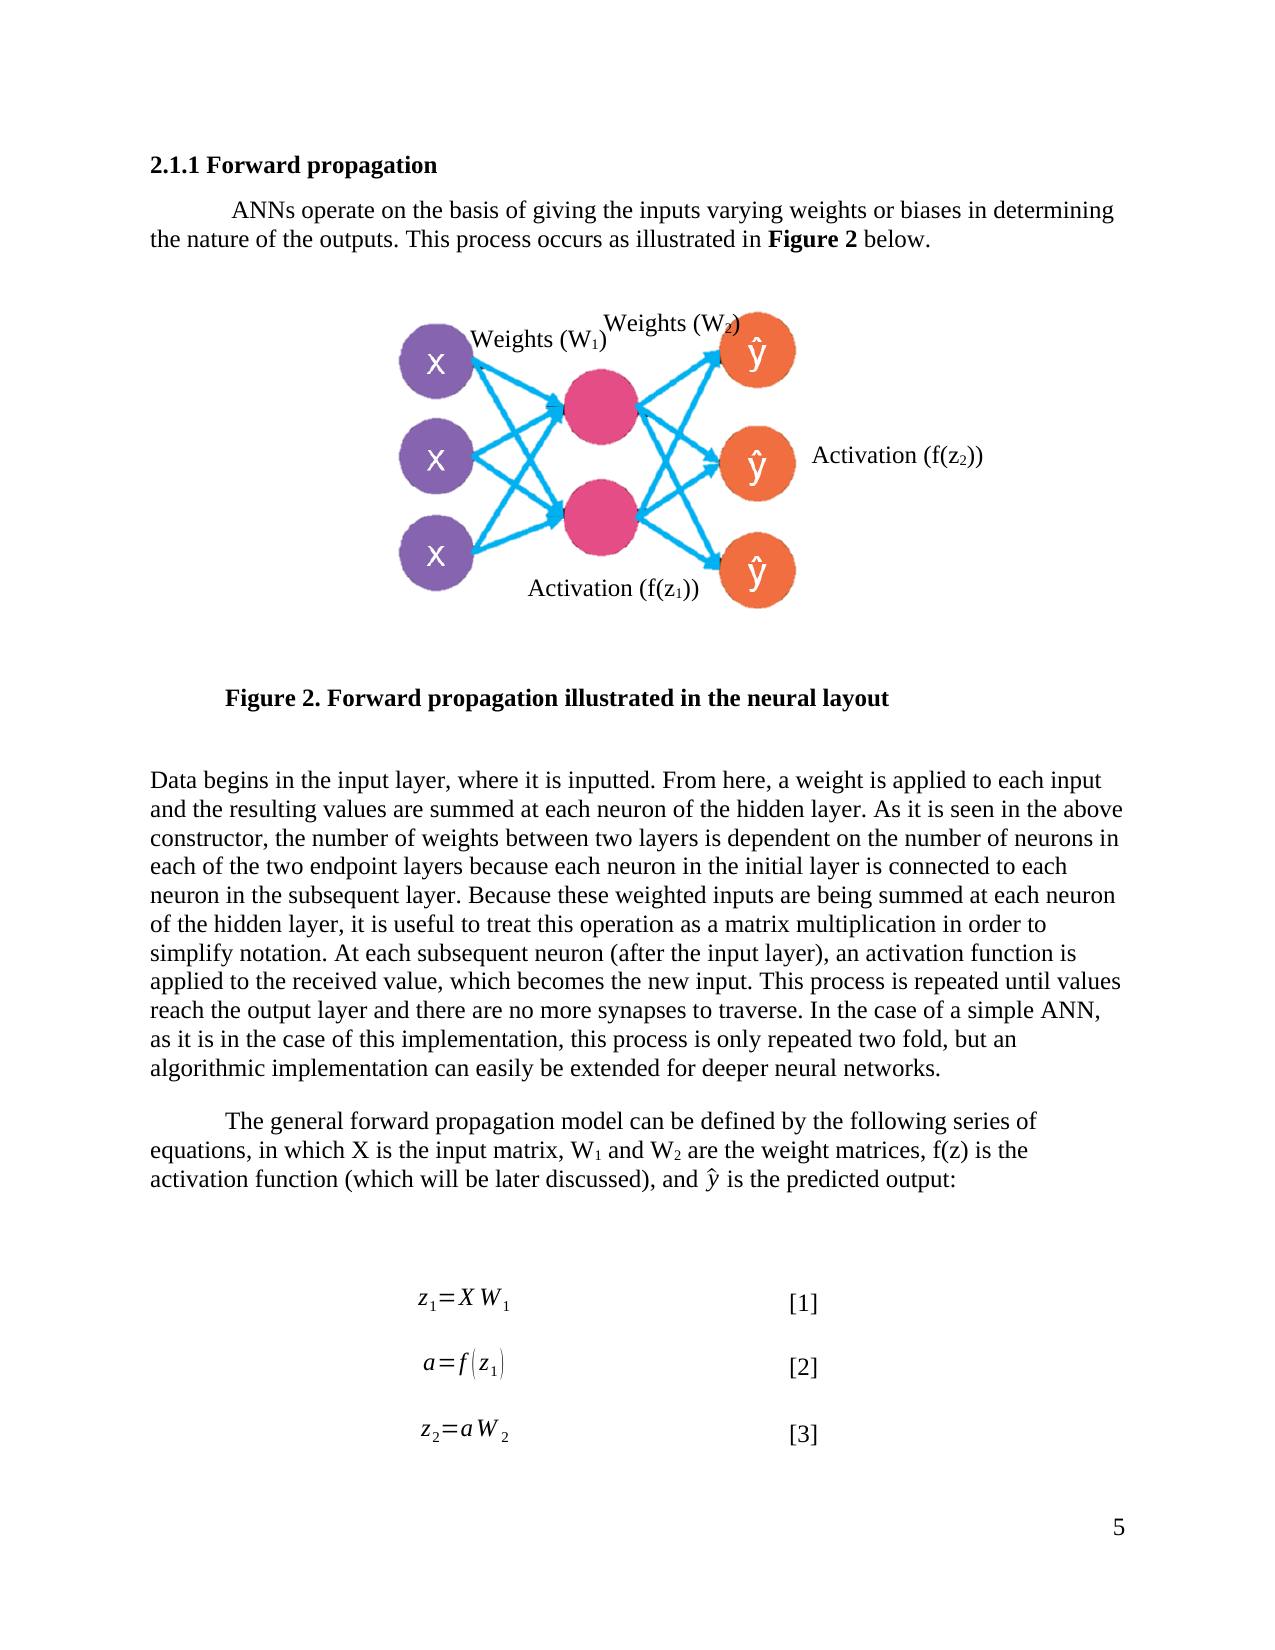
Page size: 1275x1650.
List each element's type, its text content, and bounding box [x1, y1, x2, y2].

picture [389, 285, 833, 628]
table_cell [2] [778, 1327, 1046, 1394]
table_cell [150, 1327, 778, 1394]
text Data begins in the input layer, where it is inputted. From here, a weight is applied to each input and the resulting values are summed at each neuron of the hidden layer. As it is seen in the above constructor, the number of weights between two layers is dependent on the number of neurons in each of the two endpoint layers because each neuron in the initial layer is connected to each neuron in the subsequent layer. Because these weighted inputs are being summed at each neuron of the hidden layer, it is useful to treat this operation as a matrix multiplication in order to simplify notation. At each subsequent neuron (after the input layer), an activation function is applied to the received value, which becomes the new input. This process is repeated until values reach the output layer and there are no more synapses to traverse. In the case of a simple ANN, as it is in the case of this implementation, this process is only repeated two fold, but an algorithmic implementation can easily be extended for deeper neural networks. [150, 765, 1125, 1081]
text 2.1.1 Forward propagation [150, 150, 1125, 179]
table_header [150, 1263, 778, 1327]
text Figure 2. Forward propagation illustrated in the neural layout [150, 683, 1125, 711]
table_header [1] [778, 1263, 1046, 1327]
table_cell [3] [778, 1394, 1046, 1458]
text The general forward propagation model can be defined by the following series of equations, in which X is the input matrix, W1 and W2 are the weight matrices, f(z) is the activation function (which will be later discussed), and is the predicted output: [150, 1106, 1125, 1193]
table_cell [150, 1394, 778, 1458]
text ANNs operate on the basis of giving the inputs varying weights or biases in determining the nature of the outputs. This process occurs as illustrated in Figure 2 below. [150, 195, 1125, 253]
